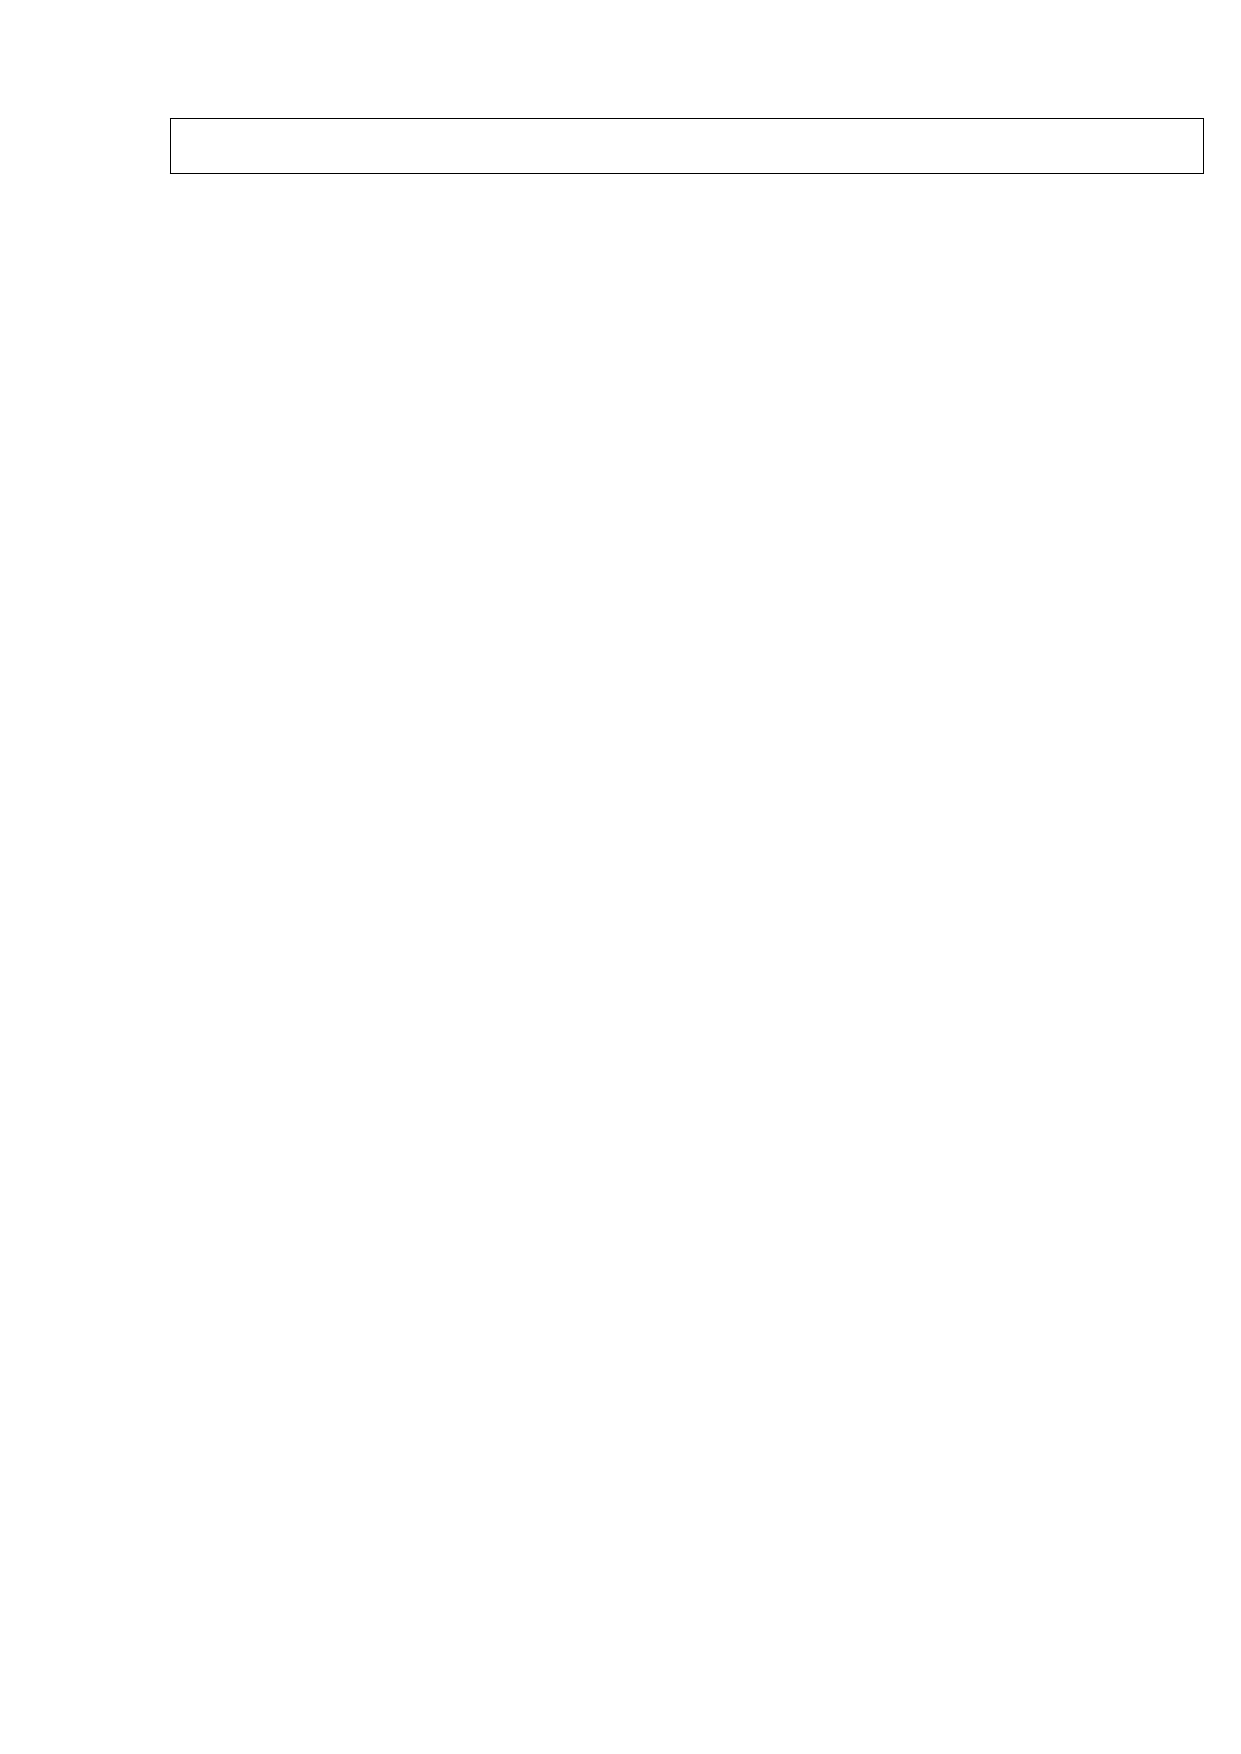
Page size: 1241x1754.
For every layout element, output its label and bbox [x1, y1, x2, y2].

table_header [171, 119, 1203, 173]
